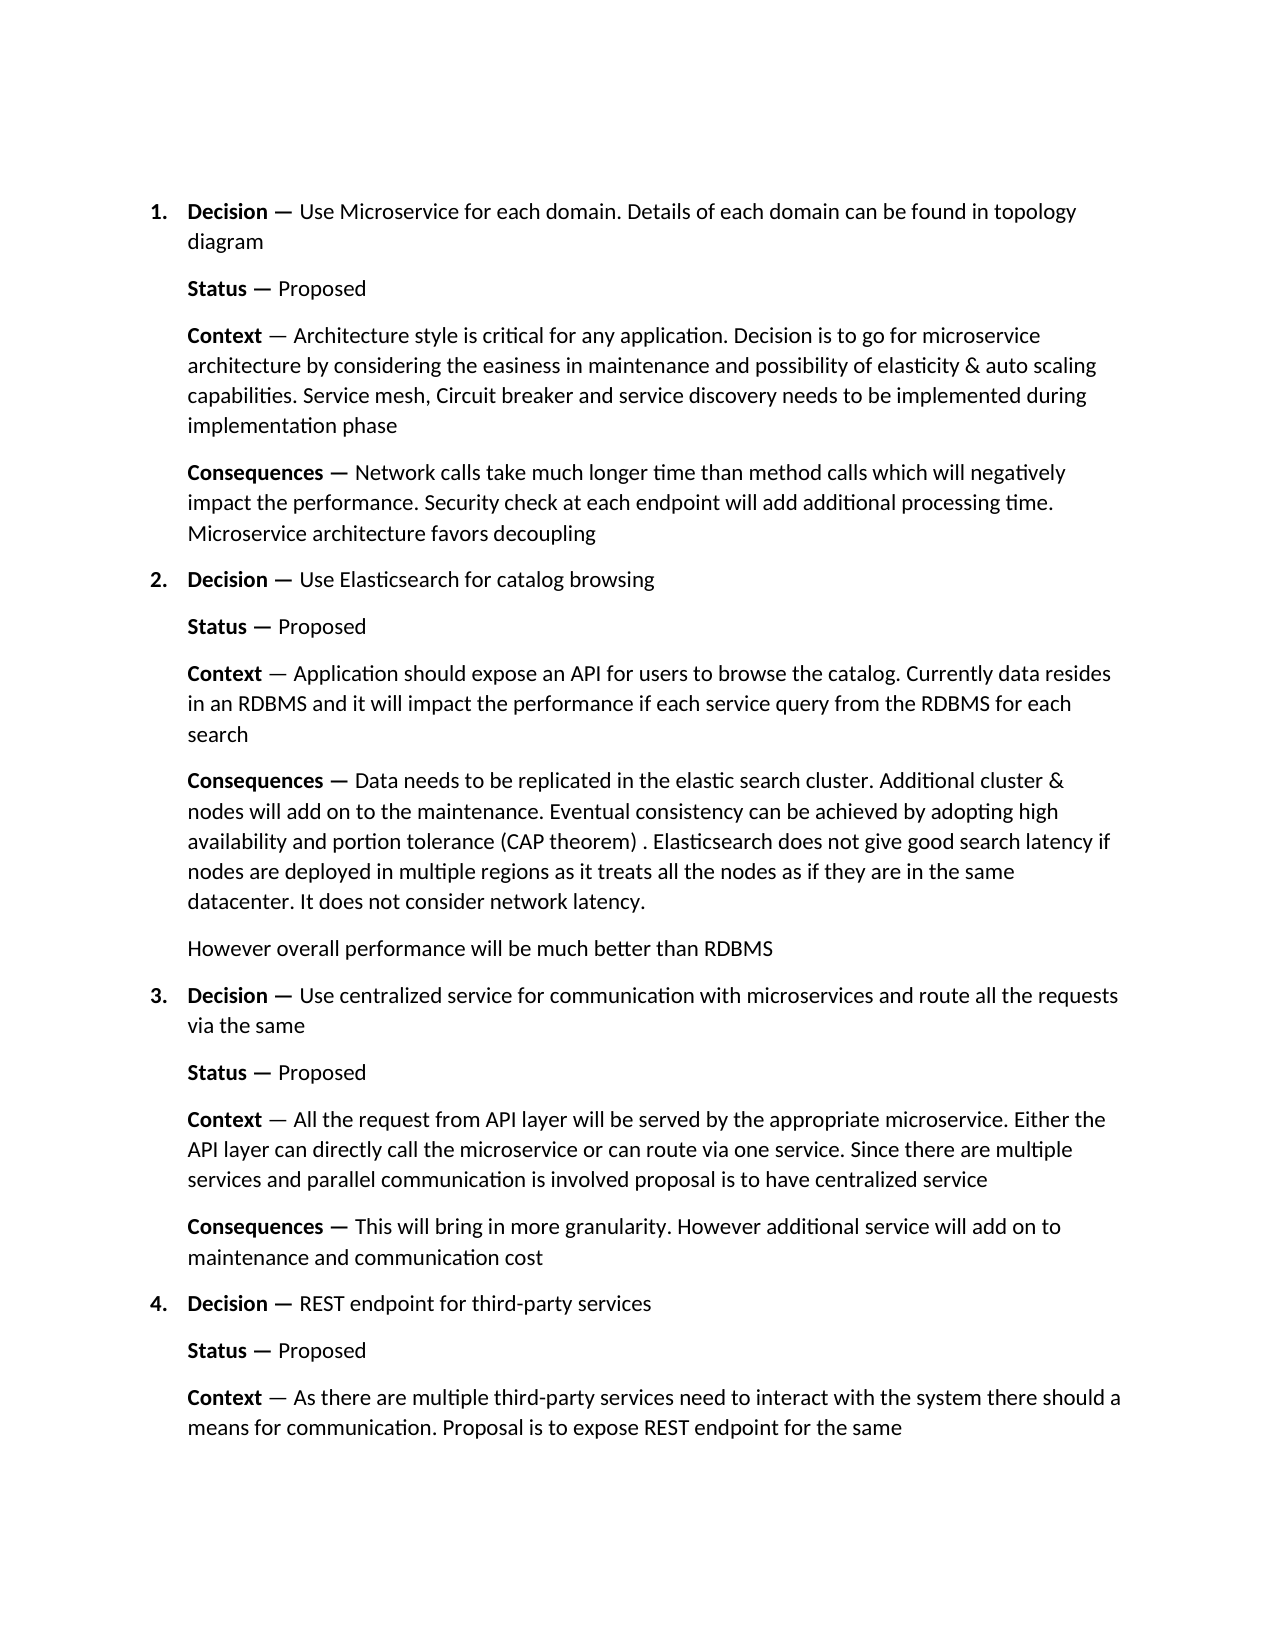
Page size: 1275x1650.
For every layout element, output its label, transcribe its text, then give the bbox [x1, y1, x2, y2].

text Consequences — Network calls take much longer time than method calls which will negatively impact the performance. Security check at each endpoint will add additional processing time. Microservice architecture favors decoupling [187, 458, 1125, 547]
text Status — Proposed [187, 612, 1125, 641]
text Consequences — Data needs to be replicated in the elastic search cluster. Additional cluster & nodes will add on to the maintenance. Eventual consistency can be achieved by adopting high availability and portion tolerance (CAP theorem) . Elasticsearch does not give good search latency if nodes are deployed in multiple regions as it treats all the nodes as if they are in the same datacenter. It does not consider network latency. [187, 767, 1125, 916]
list Decision — Use centralized service for communication with microservices and route all the requests via the same [150, 981, 1125, 1039]
text Consequences — This will bring in more granularity. However additional service will add on to maintenance and communication cost [187, 1212, 1125, 1271]
list Decision — Use Microservice for each domain. Details of each domain can be found in topology diagram [150, 197, 1125, 255]
text Context — As there are multiple third-party services need to interact with the system there should a means for communication. Proposal is to expose REST endpoint for the same [187, 1383, 1125, 1442]
text Status — Proposed [187, 1058, 1125, 1086]
text Context — Application should expose an API for users to browse the catalog. Currently data resides in an RDBMS and it will impact the performance if each service query from the RDBMS for each search [187, 659, 1125, 748]
text Context — Architecture style is critical for any application. Decision is to go for microservice architecture by considering the easiness in maintenance and possibility of elasticity & auto scaling capabilities. Service mesh, Circuit breaker and service discovery needs to be implemented during implementation phase [187, 321, 1125, 439]
list Decision — Use Elasticsearch for catalog browsing [150, 566, 1125, 594]
list Decision — REST endpoint for third-party services [150, 1289, 1125, 1318]
text However overall performance will be much better than RDBMS [187, 934, 1125, 962]
text Status — Proposed [187, 274, 1125, 302]
text Context — All the request from API layer will be served by the appropriate microservice. Either the API layer can directly call the microservice or can route via one service. Since there are multiple services and parallel communication is involved proposal is to have centralized service [187, 1105, 1125, 1194]
text Status — Proposed [187, 1336, 1125, 1364]
